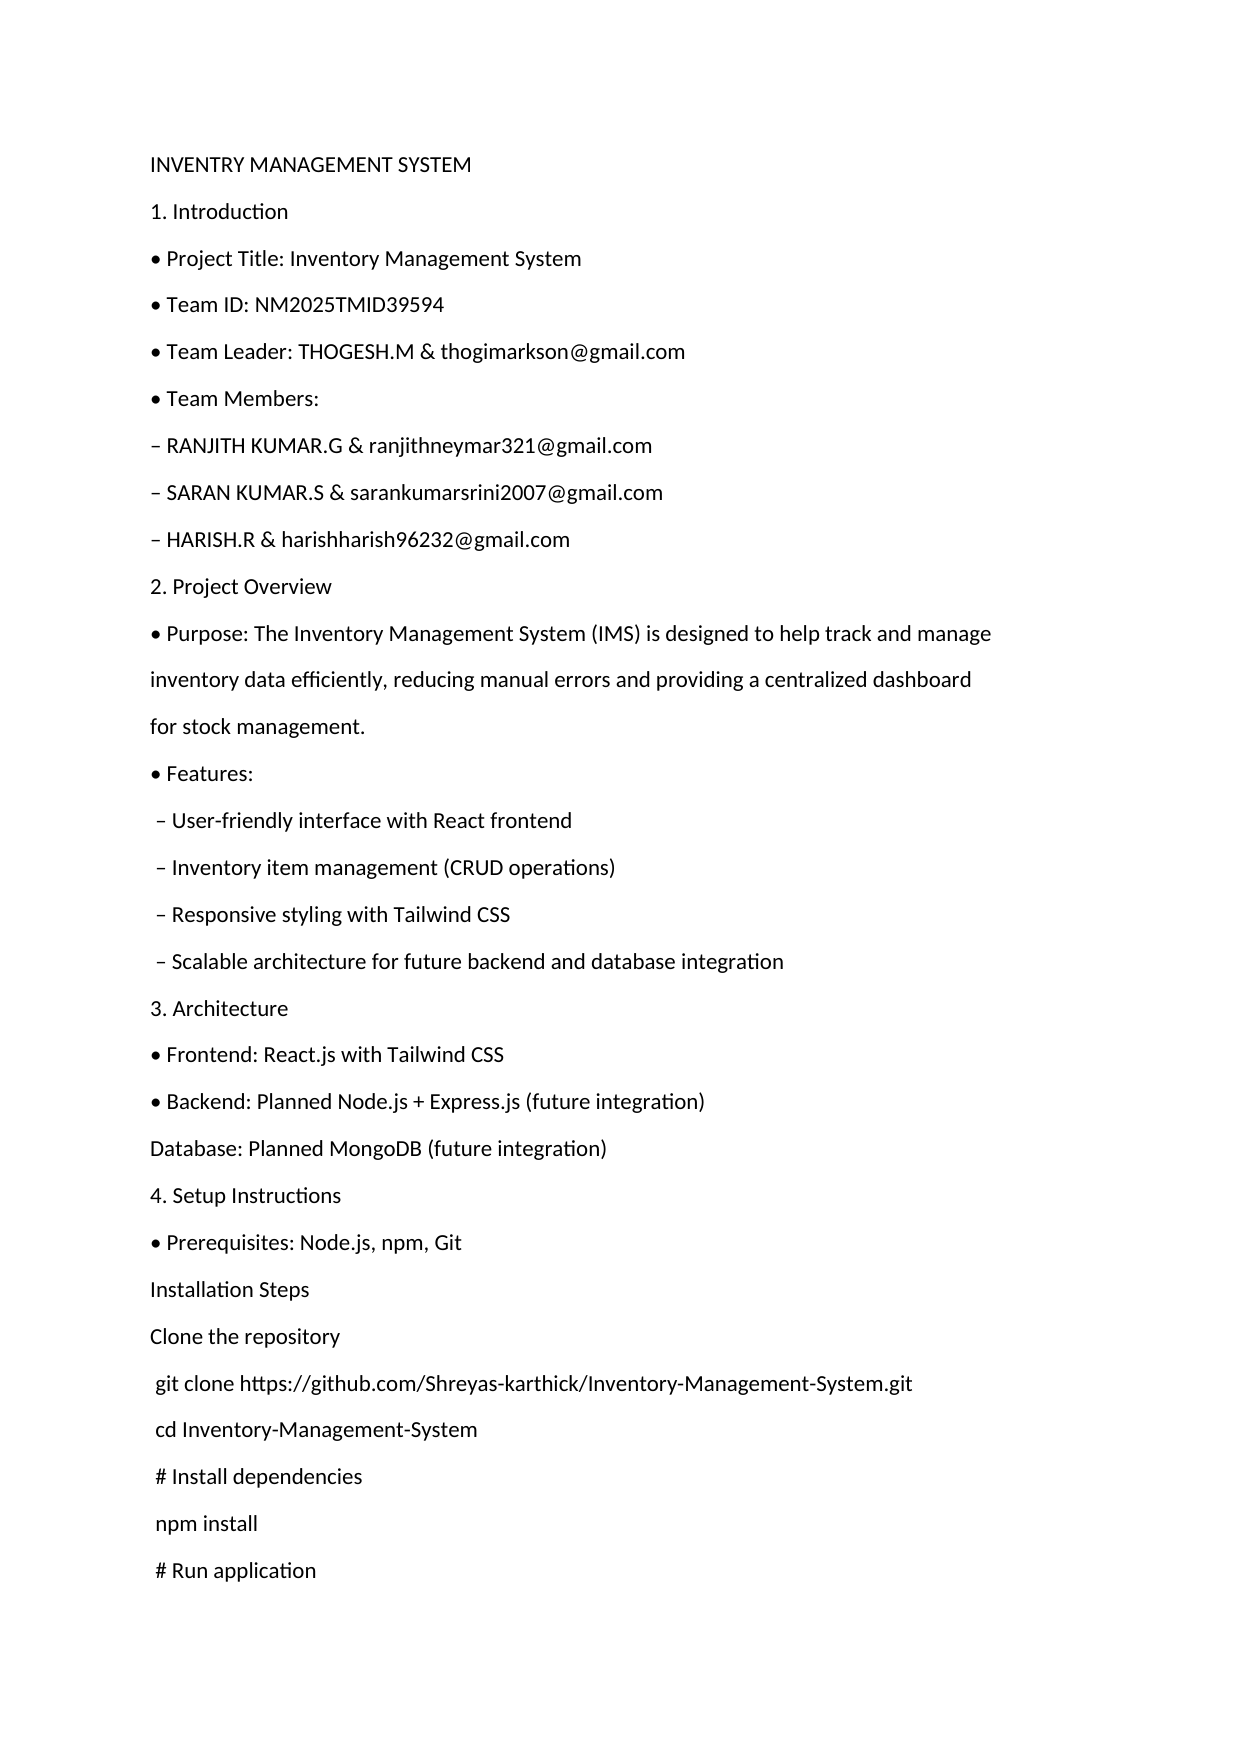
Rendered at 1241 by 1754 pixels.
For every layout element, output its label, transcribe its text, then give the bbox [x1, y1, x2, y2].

text npm install [150, 1509, 1090, 1537]
text – SARAN KUMAR.S & sarankumarsrini2007@gmail.com [150, 478, 1090, 506]
text – Scalable architecture for future backend and database integration [150, 947, 1090, 975]
text # Run application [150, 1556, 1090, 1584]
text 4. Setup Instructions [150, 1181, 1090, 1209]
text – RANJITH KUMAR.G & ranjithneymar321@gmail.com [150, 431, 1090, 459]
text • Frontend: React.js with Tailwind CSS [150, 1041, 1090, 1069]
text • Backend: Planned Node.js + Express.js (future integration) [150, 1087, 1090, 1116]
text 1. Introduction [150, 197, 1090, 225]
text git clone https://github.com/Shreyas-karthick/Inventory-Management-System.git [150, 1369, 1090, 1397]
text • Team Members: [150, 384, 1090, 412]
text cd Inventory-Management-System [150, 1416, 1090, 1444]
text • Team Leader: THOGESH.M & thogimarkson@gmail.com [150, 337, 1090, 366]
text 3. Architecture [150, 994, 1090, 1022]
text Database: Planned MongoDB (future integration) [150, 1134, 1090, 1162]
text inventory data efficiently, reducing manual errors and providing a centralized dashboard [150, 666, 1090, 694]
text • Project Title: Inventory Management System [150, 244, 1090, 272]
text – HARISH.R & harishharish96232@gmail.com [150, 525, 1090, 553]
text Installation Steps [150, 1275, 1090, 1303]
text 2. Project Overview [150, 572, 1090, 600]
text • Features: [150, 759, 1090, 787]
text # Install dependencies [150, 1462, 1090, 1491]
text Clone the repository [150, 1322, 1090, 1350]
text – Responsive styling with Tailwind CSS [150, 900, 1090, 928]
text • Team ID: NM2025TMID39594 [150, 291, 1090, 319]
text INVENTRY MANAGEMENT SYSTEM [150, 150, 1090, 178]
text – User-friendly interface with React frontend [150, 806, 1090, 834]
text for stock management. [150, 712, 1090, 741]
text – Inventory item management (CRUD operations) [150, 853, 1090, 881]
text • Purpose: The Inventory Management System (IMS) is designed to help track and manage [150, 619, 1090, 647]
text • Prerequisites: Node.js, npm, Git [150, 1228, 1090, 1256]
